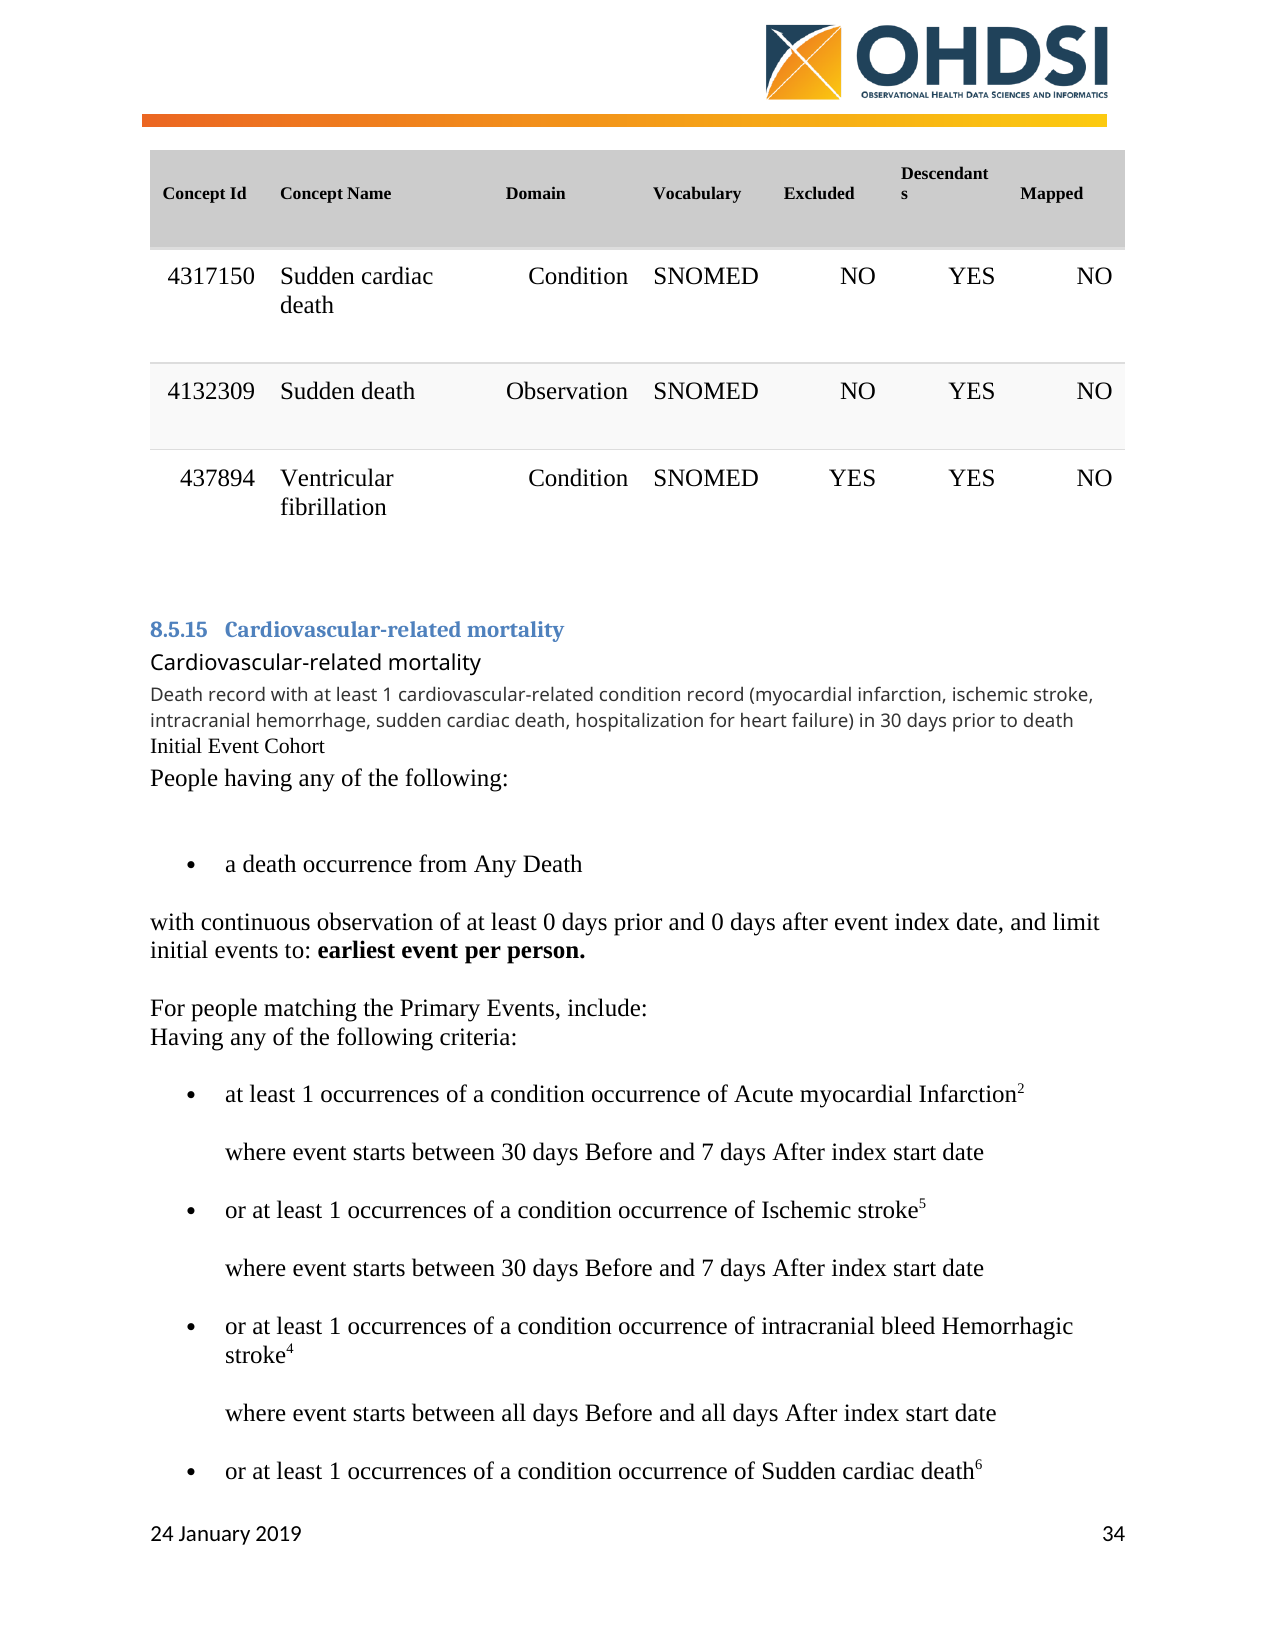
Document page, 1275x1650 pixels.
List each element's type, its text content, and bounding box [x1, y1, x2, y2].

text Having any of the following criteria: [150, 1022, 1125, 1050]
text Initial Event Cohort [150, 733, 1125, 758]
subtitle Cardiovascular-related mortality [150, 617, 1125, 643]
picture [748, 11, 1125, 114]
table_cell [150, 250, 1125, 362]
text Death record with at least 1 cardiovascular-related condition record (myocardial infarction, ischemic stroke, intracranial hemorrhage, sudden cardiac death, hospitalization for heart failure) in 30 days prior to death [150, 682, 1125, 733]
list a death occurrence from Any Death [187, 849, 1125, 877]
list or at least 1 occurrences of a condition occurrence of Ischemic stroke5 [187, 1195, 1125, 1224]
text with continuous observation of at least 0 days prior and 0 days after event index date, and limit initial events to: earliest event per person. [150, 907, 1125, 964]
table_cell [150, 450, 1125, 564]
list or at least 1 occurrences of a condition occurrence of Sudden cardiac death6 [187, 1456, 1125, 1484]
text where event starts between 30 days Before and 7 days After index start date [225, 1137, 1125, 1166]
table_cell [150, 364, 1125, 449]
list at least 1 occurrences of a condition occurrence of Acute myocardial Infarction2 [187, 1079, 1125, 1108]
text where event starts between 30 days Before and 7 days After index start date [225, 1253, 1125, 1282]
text People having any of the following: [150, 763, 1125, 819]
text Cardiovascular-related mortality [150, 647, 1125, 677]
list or at least 1 occurrences of a condition occurrence of intracranial bleed Hemorrhagic stroke4 [187, 1311, 1125, 1369]
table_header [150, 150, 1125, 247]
text where event starts between all days Before and all days After index start date [225, 1398, 1125, 1427]
text For people matching the Primary Events, include: [150, 993, 1125, 1022]
